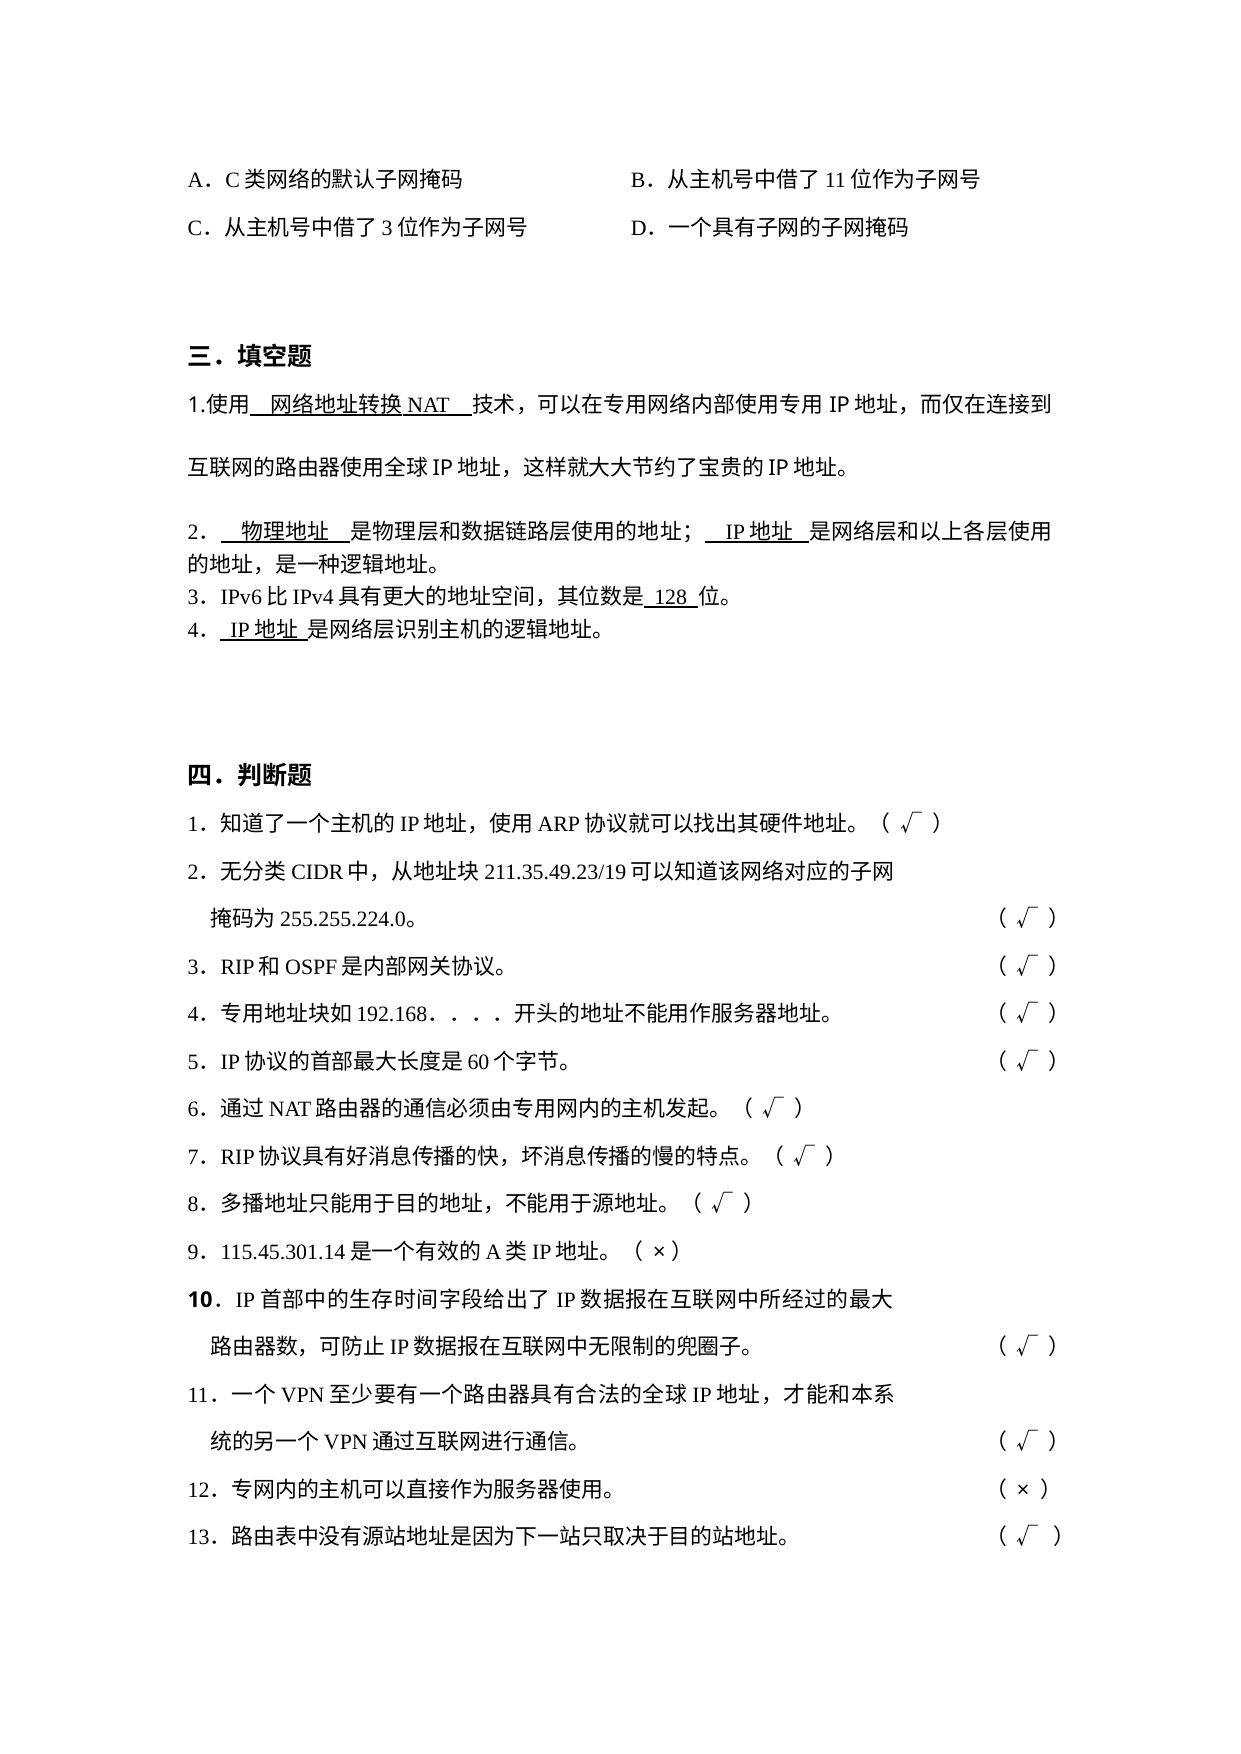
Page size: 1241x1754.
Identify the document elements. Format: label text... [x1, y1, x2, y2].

text 三．填空题 [187, 322, 1053, 387]
text 4．专用地址块如192.168．．．．开头的地址不能用作服务器地址。 （ √ ） [187, 996, 895, 1028]
text 3．IPv6比IPv4具有更大的地址空间，其位数是 128 位。 [187, 579, 1053, 611]
text 3．RIP和OSPF是内部网关协议。 （ √ ） [187, 949, 895, 981]
text 1．知道了一个主机的IP地址，使用ARP协议就可以找出其硬件地址。（ √ ） [187, 806, 1053, 838]
text 10．IP首部中的生存时间字段给出了IP数据报在互联网中所经过的最大路由器数，可防止IP数据报在互联网中无限制的兜圈子。 （ √ ） [187, 1282, 895, 1361]
text C．从主机号中借了3位作为子网号 D．一个具有子网的子网掩码 [187, 209, 1026, 241]
text 6．通过NAT路由器的通信必须由专用网内的主机发起。（ √ ） [187, 1091, 1053, 1123]
text 2． 物理地址 是物理层和数据链路层使用的地址； IP地址 是网络层和以上各层使用的地址，是一种逻辑地址。 [187, 514, 1053, 579]
text 1.使用 网络地址转换NAT 技术，可以在专用网络内部使用专用IP地址，而仅在连接到互联网的路由器使用全球IP地址，这样就大大节约了宝贵的IP地址。 [187, 387, 1053, 482]
text 4． IP地址 是网络层识别主机的逻辑地址。 [187, 611, 1053, 644]
text 2．无分类CIDR中，从地址块211.35.49.23/19可以知道该网络对应的子网掩码为255.255.224.0。 （ √ ） [187, 854, 895, 933]
text 8．多播地址只能用于目的地址，不能用于源地址。（ √ ） [187, 1186, 1053, 1218]
text 11．一个VPN至少要有一个路由器具有合法的全球IP地址，才能和本系统的另一个VPN通过互联网进行通信。 （ √ ） [187, 1377, 895, 1456]
text 7．RIP协议具有好消息传播的快，坏消息传播的慢的特点。（ √ ） [187, 1139, 1053, 1171]
text 13．路由表中没有源站地址是因为下一站只取决于目的站地址。 （ √ ） [187, 1519, 895, 1551]
text 四．判断题 [187, 741, 1053, 806]
text A．C类网络的默认子网掩码 B．从主机号中借了11位作为子网号 [187, 162, 1026, 194]
text 9．115.45.301.14是一个有效的A类IP地址。（ × ） [187, 1234, 1053, 1266]
text 12．专网内的主机可以直接作为服务器使用。 （ × ） [187, 1472, 895, 1503]
text 5．IP协议的首部最大长度是60个字节。 （ √ ） [187, 1044, 895, 1076]
